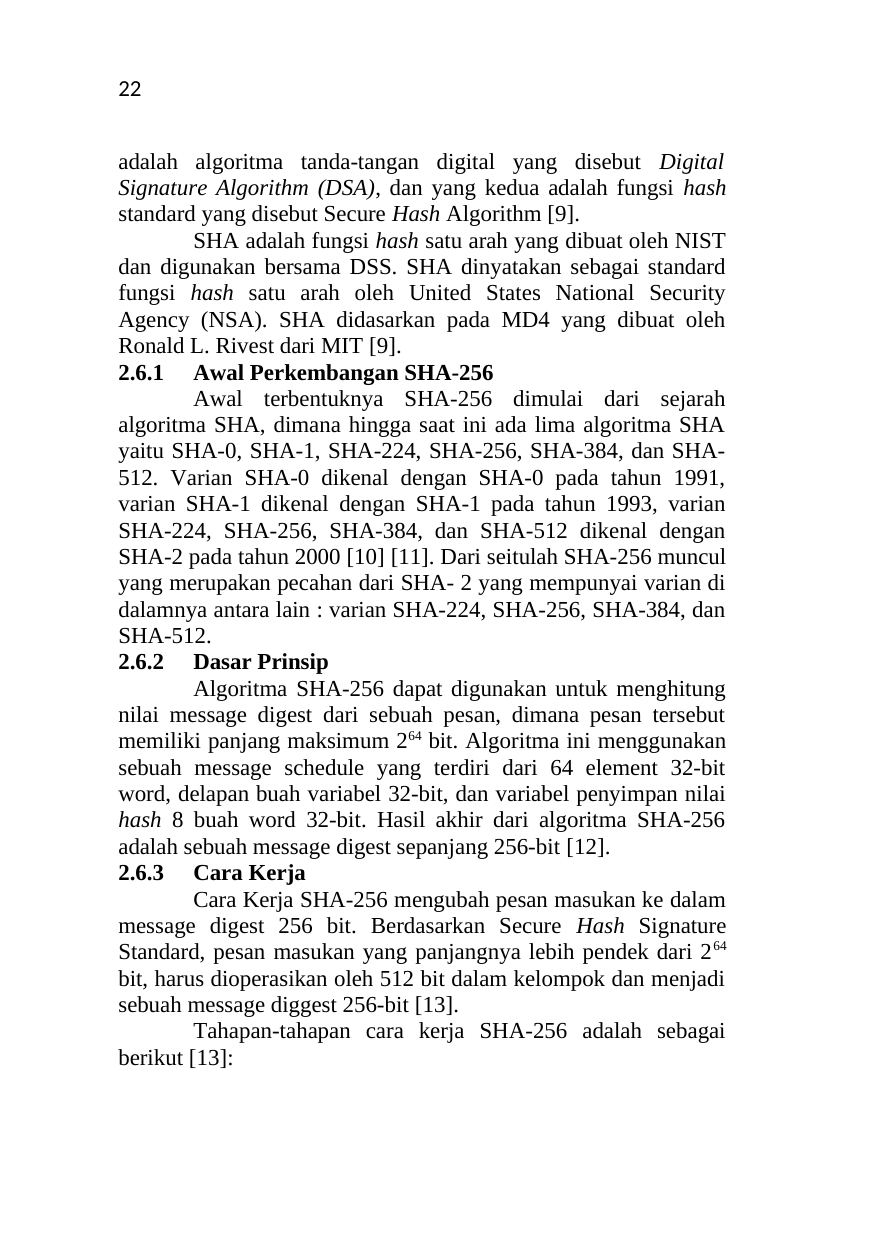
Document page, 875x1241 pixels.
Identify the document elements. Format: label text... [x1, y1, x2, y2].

text Cara Kerja SHA-256 mengubah pesan masukan ke dalam message digest 256 bit. Berdasarkan Secure Hash Signature Standard, pesan masukan yang panjangnya lebih pendek dari 264 bit, harus dioperasikan oleh 512 bit dalam kelompok dan menjadi sebuah message diggest 256-bit. [118, 886, 726, 1017]
text Awal terbentuknya SHA-256 dimulai dari sejarah algoritma SHA, dimana hingga saat ini ada lima algoritma SHA yaitu SHA-0, SHA-1, SHA-224, SHA-256, SHA-384, dan SHA-512. Varian SHA-0 dikenal dengan SHA-0 pada tahun 1991, varian SHA-1 dikenal dengan SHA-1 pada tahun 1993, varian SHA-224, SHA-256, SHA-384, dan SHA-512 dikenal dengan SHA-2 pada tahun 2000. Dari seitulah SHA-256 muncul yang merupakan pecahan dari SHA- 2 yang mempunyai varian di dalamnya antara lain : varian SHA-224, SHA-256, SHA-384, dan SHA-512. [118, 385, 726, 648]
subtitle Cara Kerja [118, 859, 726, 886]
text SHA adalah fungsi hash satu arah yang dibuat oleh NIST dan digunakan bersama DSS. SHA dinyatakan sebagai standard fungsi hash satu arah oleh United States National Security Agency (NSA). SHA didasarkan pada MD4 yang dibuat oleh Ronald L. Rivest dari MIT. [118, 227, 726, 358]
text Tahapan-tahapan cara kerja SHA-256 adalah sebagai berikut: [118, 1017, 726, 1070]
text Algoritma SHA-256 dapat digunakan untuk menghitung nilai message digest dari sebuah pesan, dimana pesan tersebut memiliki panjang maksimum 264 bit. Algoritma ini menggunakan sebuah message schedule yang terdiri dari 64 element 32-bit word, delapan buah variabel 32-bit, dan variabel penyimpan nilai hash 8 buah word 32-bit. Hasil akhir dari algoritma SHA-256 adalah sebuah message digest sepanjang 256-bit. [118, 675, 726, 859]
subtitle Dasar Prinsip [118, 648, 726, 675]
subtitle Awal Perkembangan SHA-256 [118, 358, 726, 385]
